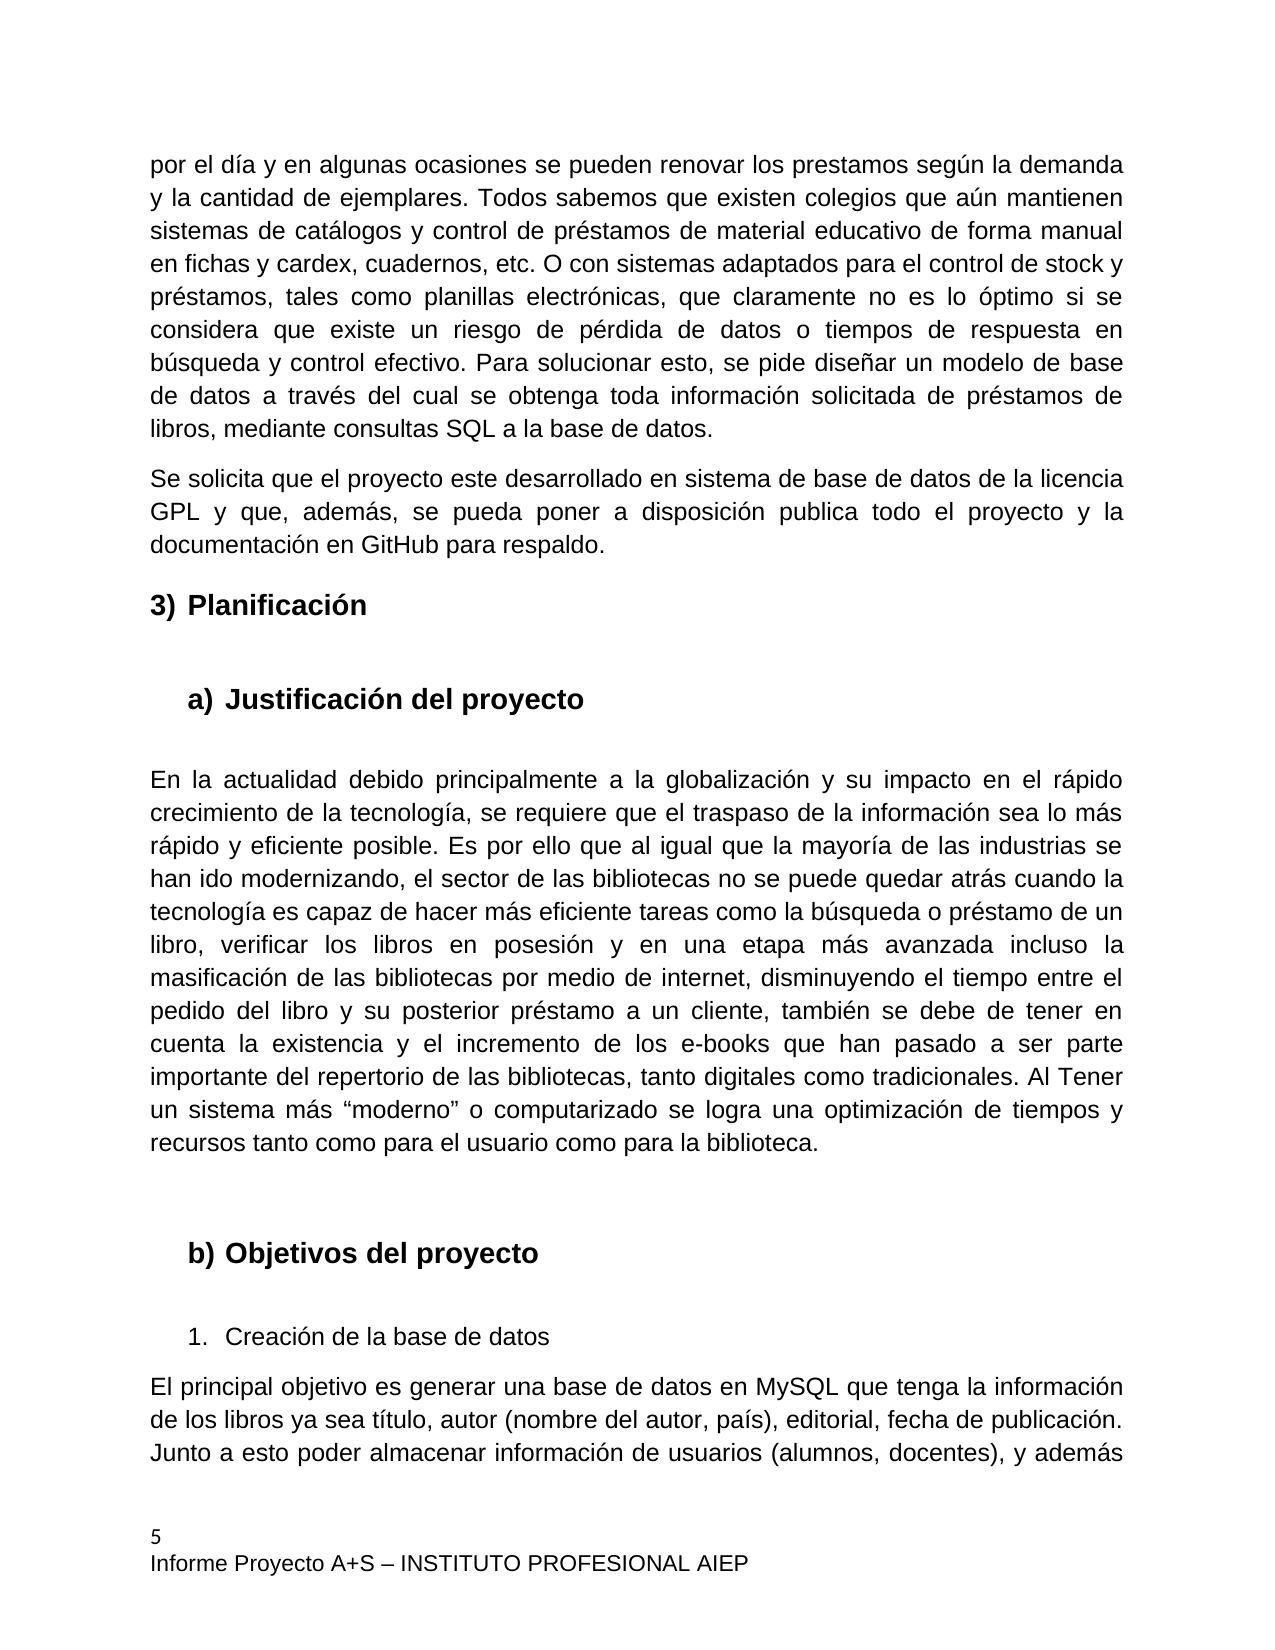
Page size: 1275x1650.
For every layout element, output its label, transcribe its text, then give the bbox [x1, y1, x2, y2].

subtitle Objetivos del proyecto [187, 1236, 1125, 1269]
text Se solicita que el proyecto este desarrollado en sistema de base de datos de la licencia GPL y que, además, se pueda poner a disposición publica todo el proyecto y la documentación en GitHub para respaldo. [150, 464, 1125, 559]
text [150, 150, 1125, 443]
text En la actualidad debido principalmente a la globalización y su impacto en el rápido crecimiento de la tecnología, se requiere que el traspaso de la información sea lo más rápido y eficiente posible. Es por ello que al igual que la mayoría de las industrias se han ido modernizando, el sector de las bibliotecas no se puede quedar atrás cuando la tecnología es capaz de hacer más eficiente tareas como la búsqueda o préstamo de un libro, verificar los libros en posesión y en una etapa más avanzada incluso la masificación de las bibliotecas por medio de internet, disminuyendo el tiempo entre el pedido del libro y su posterior préstamo a un cliente, también se debe de tener en cuenta la existencia y el incremento de los e-books que han pasado a ser parte importante del repertorio de las bibliotecas, tanto digitales como tradicionales. Al Tener un sistema más “moderno” o computarizado se logra una optimización de tiempos y recursos tanto como para el usuario como para la biblioteca. [150, 765, 1125, 1157]
list Creación de la base de datos [187, 1322, 1125, 1351]
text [150, 1372, 1125, 1466]
subtitle Planificación [150, 588, 1125, 621]
subtitle Justificación del proyecto [187, 682, 1125, 716]
